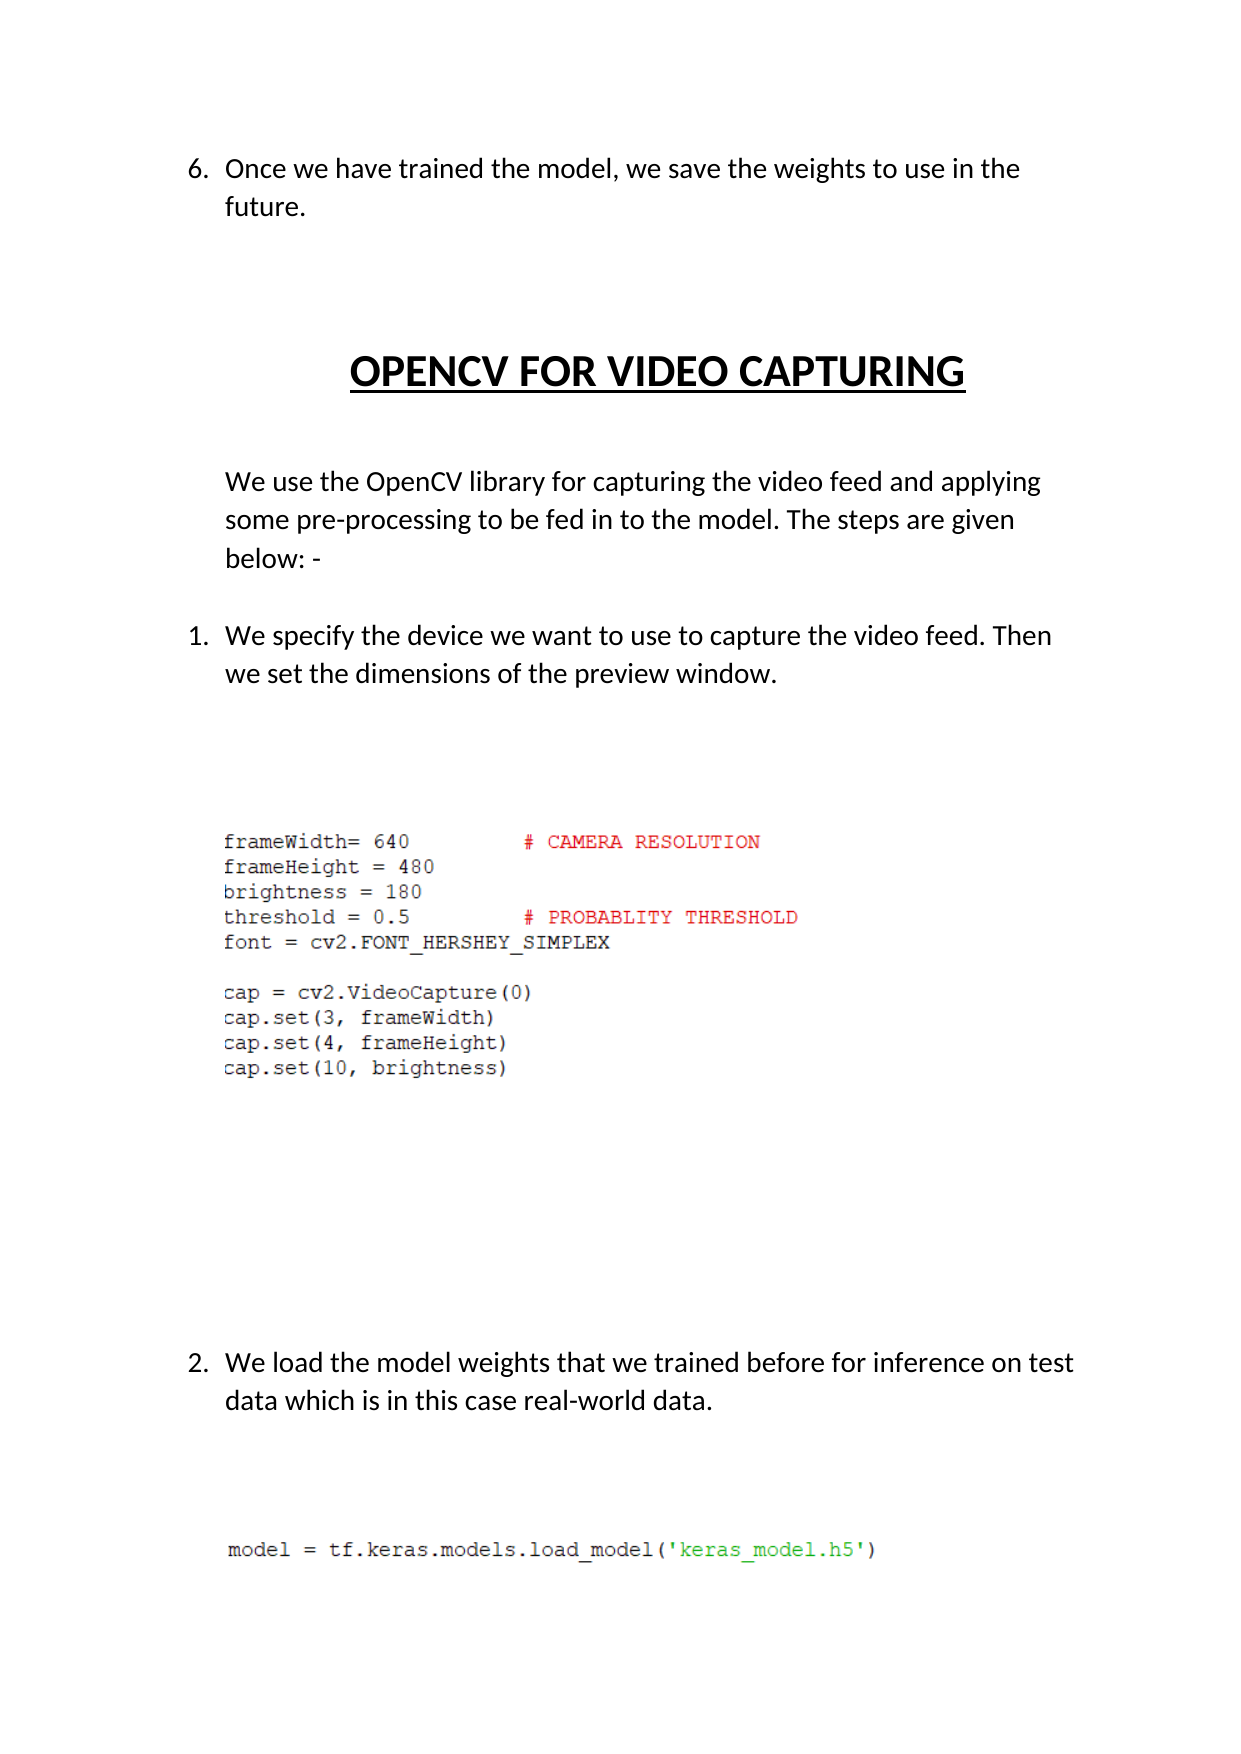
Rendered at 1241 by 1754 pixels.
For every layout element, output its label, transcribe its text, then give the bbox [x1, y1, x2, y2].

picture [225, 1536, 923, 1584]
list We load the model weights that we trained before for inference on test data which is in this case real-world data. [187, 1344, 1090, 1418]
list We use the OpenCV library for capturing the video feed and applying some pre-processing to be fed in to the model. The steps are given below: - [225, 463, 1090, 575]
list OPENCV FOR VIDEO CAPTURING [225, 342, 1090, 398]
list Once we have trained the model, we save the weights to use in the future. [187, 150, 1090, 224]
list We specify the device we want to use to capture the video feed. Then we set the dimensions of the preview window. [187, 617, 1090, 691]
picture [225, 808, 878, 1112]
